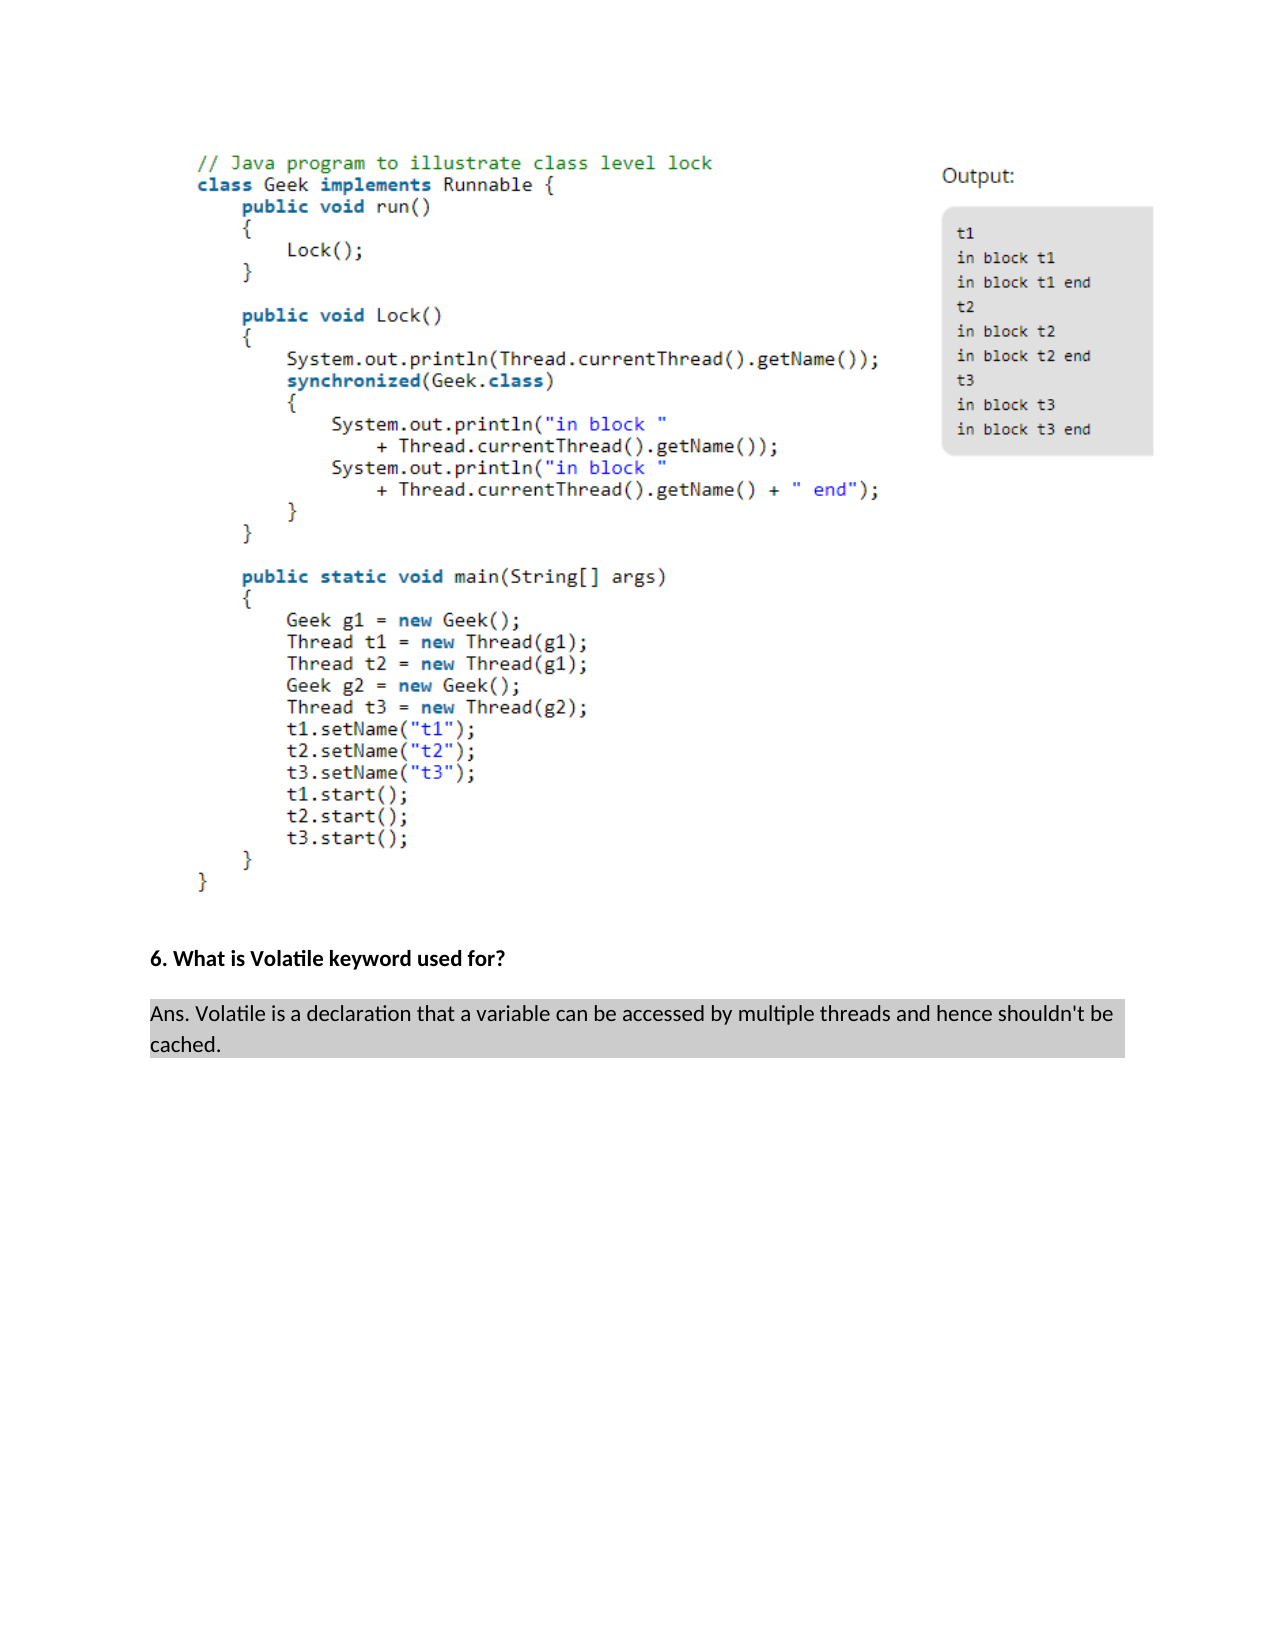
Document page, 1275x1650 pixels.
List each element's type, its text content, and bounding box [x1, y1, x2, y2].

picture [187, 150, 1163, 896]
text 6. What is Volatile keyword used for? [150, 944, 1125, 972]
text Ans. Volatile is a declaration that a variable can be accessed by multiple threads and hence shouldn't be cached. [150, 999, 1125, 1058]
